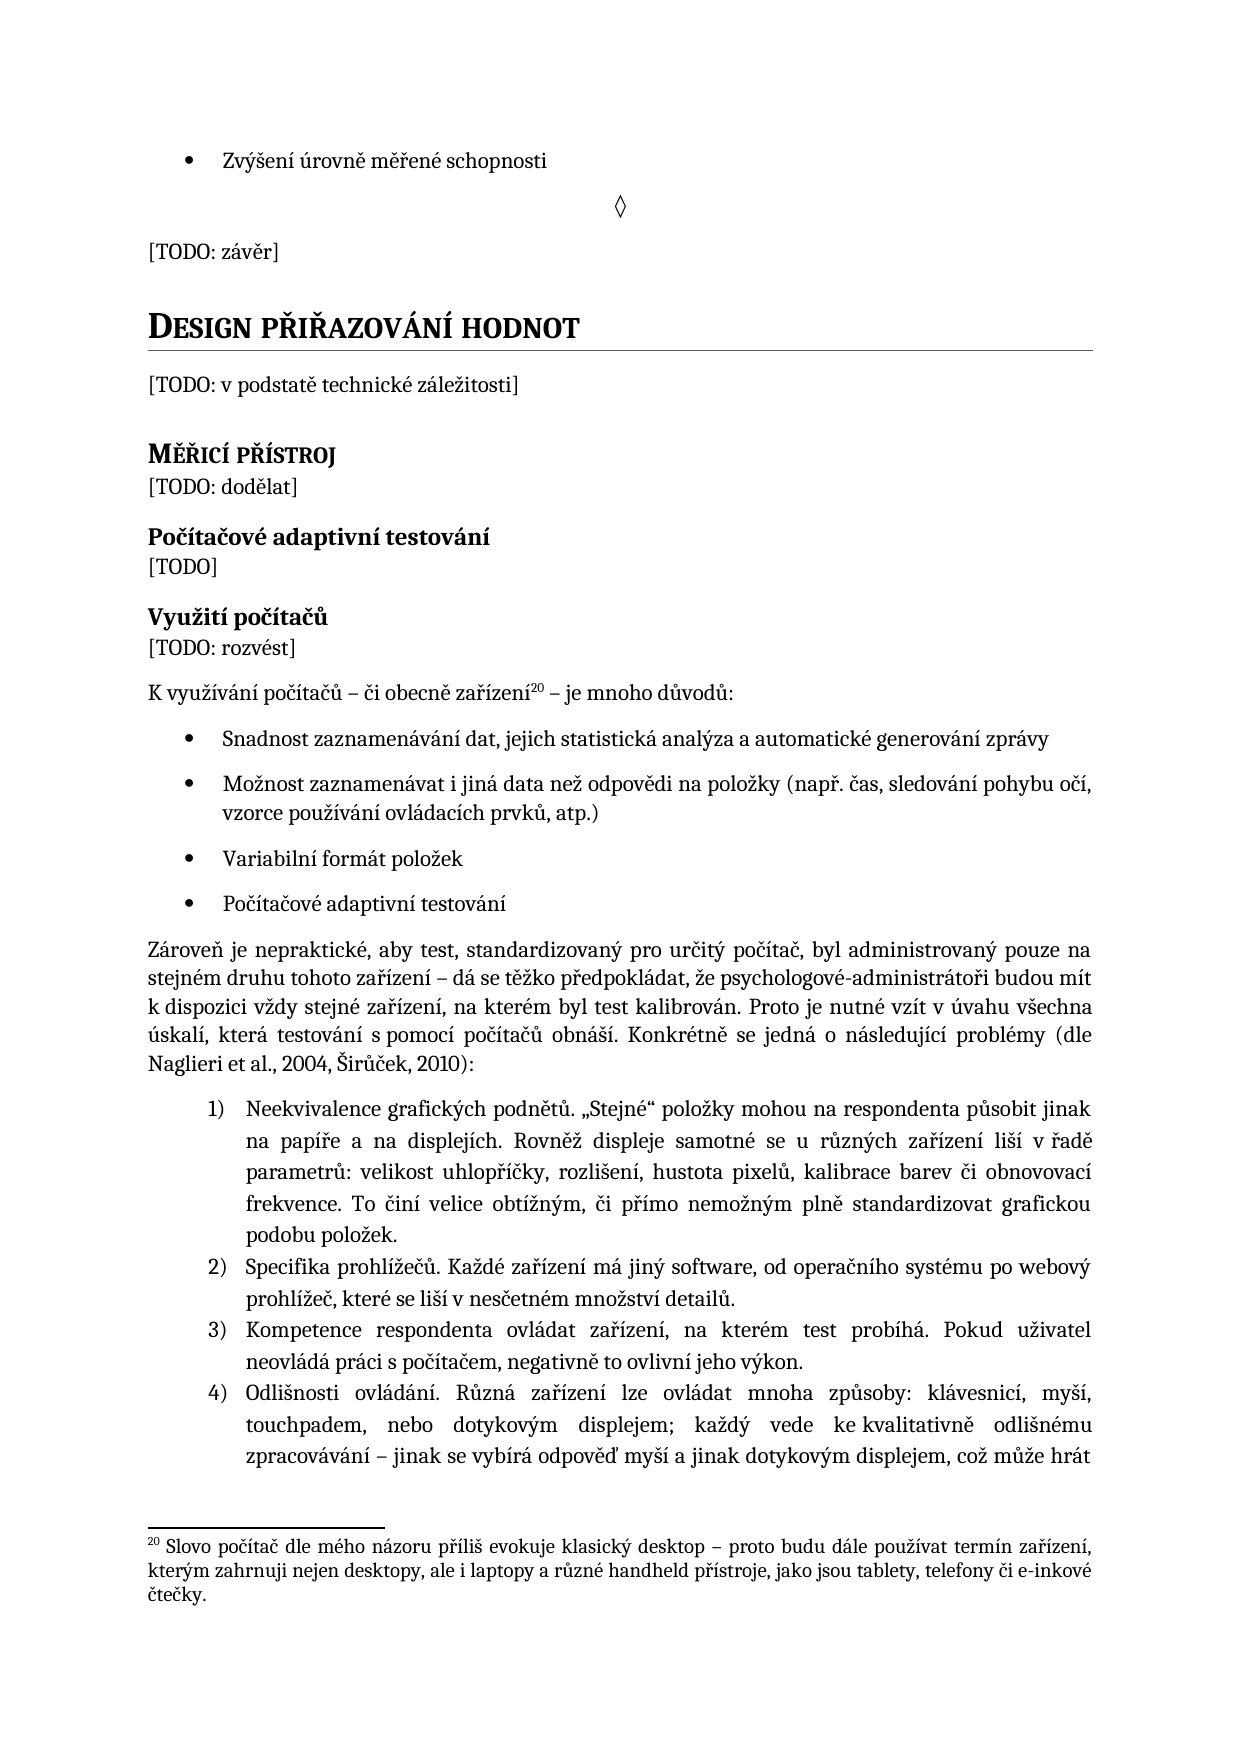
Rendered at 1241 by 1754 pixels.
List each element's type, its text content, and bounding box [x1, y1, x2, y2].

list Možnost zaznamenávat i jiná data než odpovědi na položky (např. čas, sledování pohybu očí, vzorce používání ovládacích prvků, atp.) [185, 771, 1093, 826]
subtitle Měřicí přístroj [148, 438, 1093, 471]
text ◊ [148, 193, 1093, 219]
subtitle Design přiřazování hodnot [148, 305, 1093, 350]
text [TODO: závěr] [148, 239, 1093, 265]
text [TODO: rozvést] [148, 634, 1093, 661]
list Specifika prohlížečů. Každé zařízení má jiný software, od operačního systému po webový prohlížeč, které se liší v nesčetném množství detailů. [208, 1254, 1093, 1312]
list Snadnost zaznamenávání dat, jejich statistická analýza a automatické generování zprávy [185, 726, 1093, 752]
list Kompetence respondenta ovládat zařízení, na kterém test probíhá. Pokud uživatel neovládá práci s počítačem, negativně to ovlivní jeho výkon. [208, 1317, 1093, 1375]
text [TODO: dodělat] [148, 474, 1093, 500]
list Počítačové adaptivní testování [185, 891, 1093, 917]
list Variabilní formát položek [185, 845, 1093, 872]
text [TODO: v podstatě technické záležitosti] [148, 372, 1093, 398]
subtitle Počítačové adaptivní testování [148, 523, 1093, 552]
text [TODO] [148, 554, 1093, 580]
list Zvýšení úrovně měřené schopnosti [185, 148, 1093, 174]
subtitle Využití počítačů [148, 603, 1093, 632]
text K využívání počítačů – či obecně zařízení – je mnoho důvodů: [148, 680, 1093, 706]
list Neekvivalence grafických podnětů. „Stejné“ položky mohou na respondenta působit jinak na papíře a na displejích. Rovněž displeje samotné se u různých zařízení liší v řadě parametrů: velikost uhlopříčky, rozlišení, hustota pixelů, kalibrace barev či obnovovací frekvence. To činí velice obtížným, či přímo nemožným plně standardizovat grafickou podobu položek. [208, 1096, 1093, 1248]
text Zároveň je nepraktické, aby test, standardizovaný pro určitý počítač, byl administrovaný pouze na stejném druhu tohoto zařízení – dá se těžko předpokládat, že psychologové-administrátoři budou mít k dispozici vždy stejné zařízení, na kterém byl test kalibrován. Proto je nutné vzít v úvahu všechna úskalí, která testování s pomocí počítačů obnáší. Konkrétně se jedná o následující problémy (dle Naglieri et al., 2004, Širůček, 2010): [148, 937, 1093, 1077]
